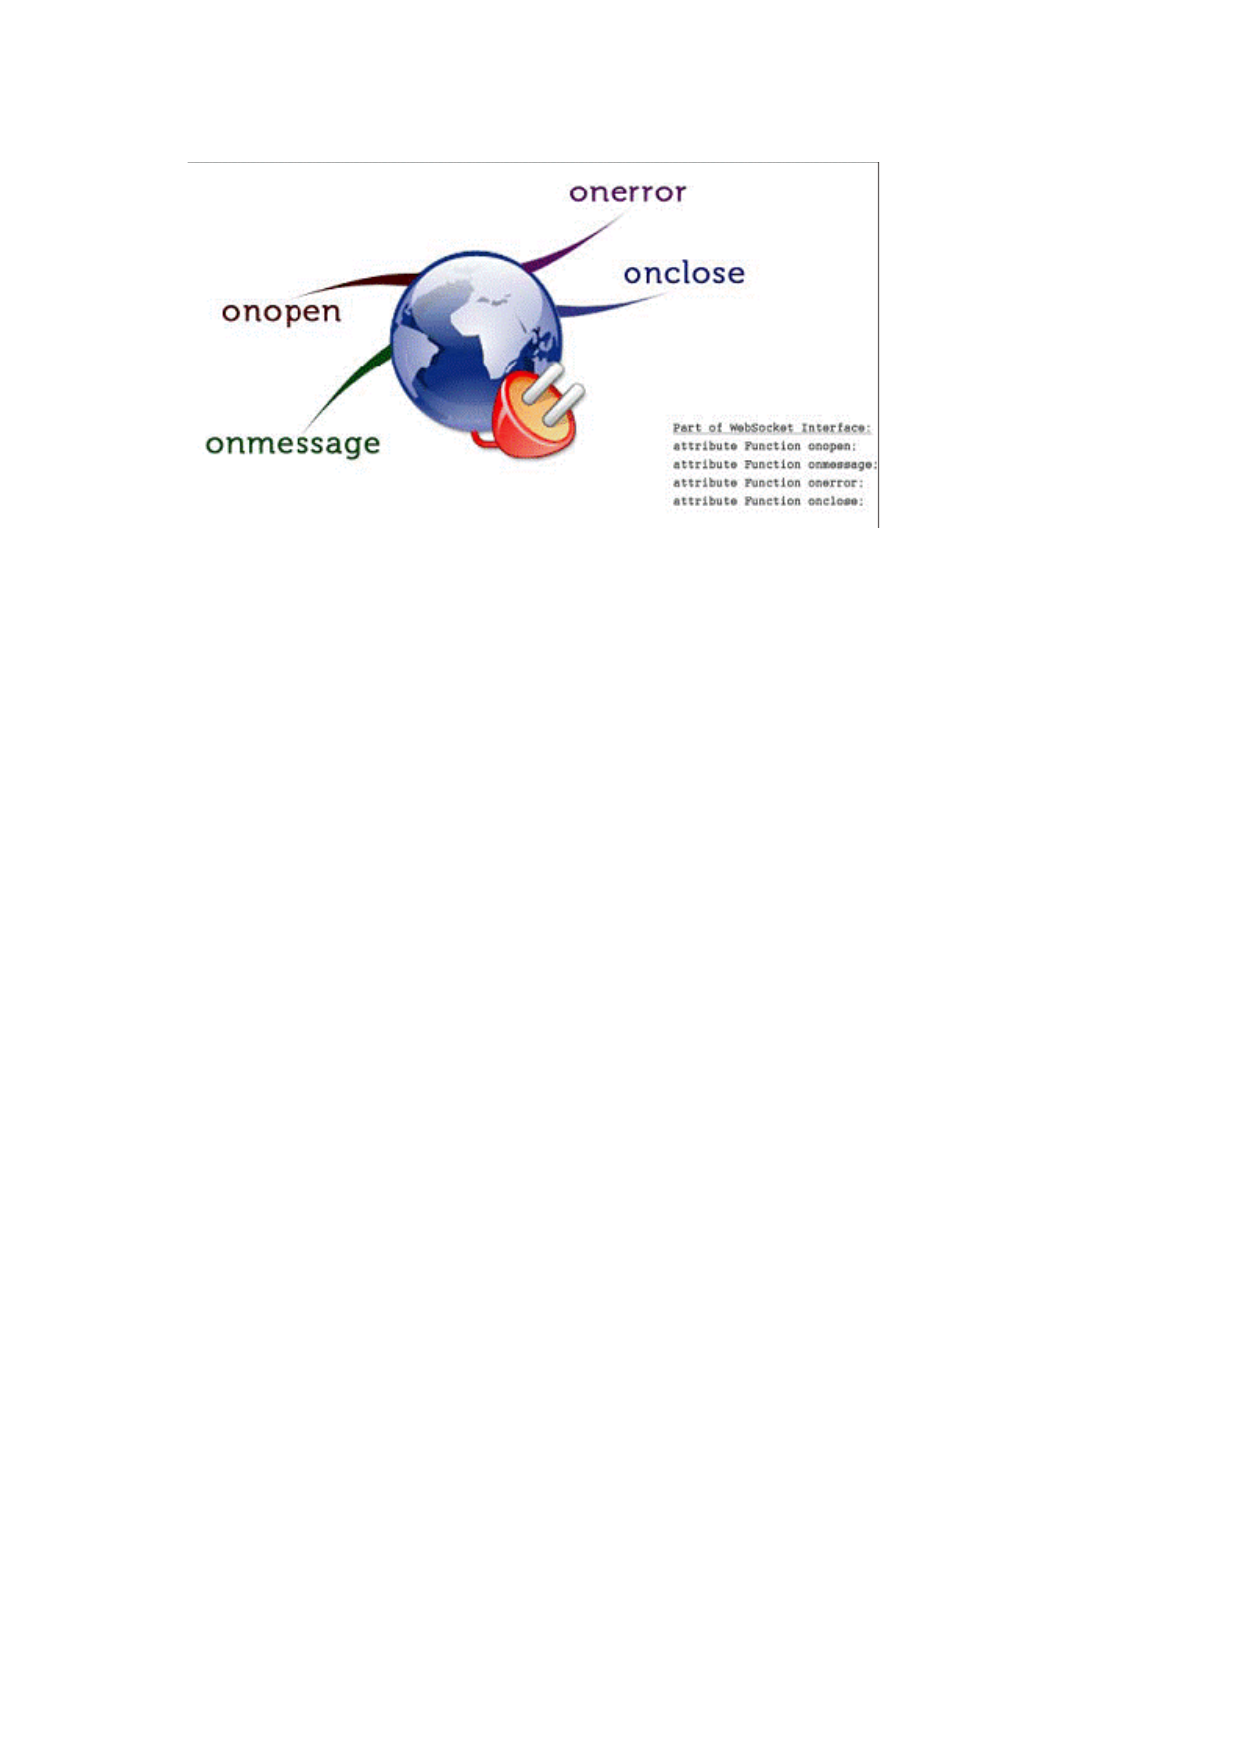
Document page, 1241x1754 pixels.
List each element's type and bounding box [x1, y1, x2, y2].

picture [187, 162, 880, 528]
